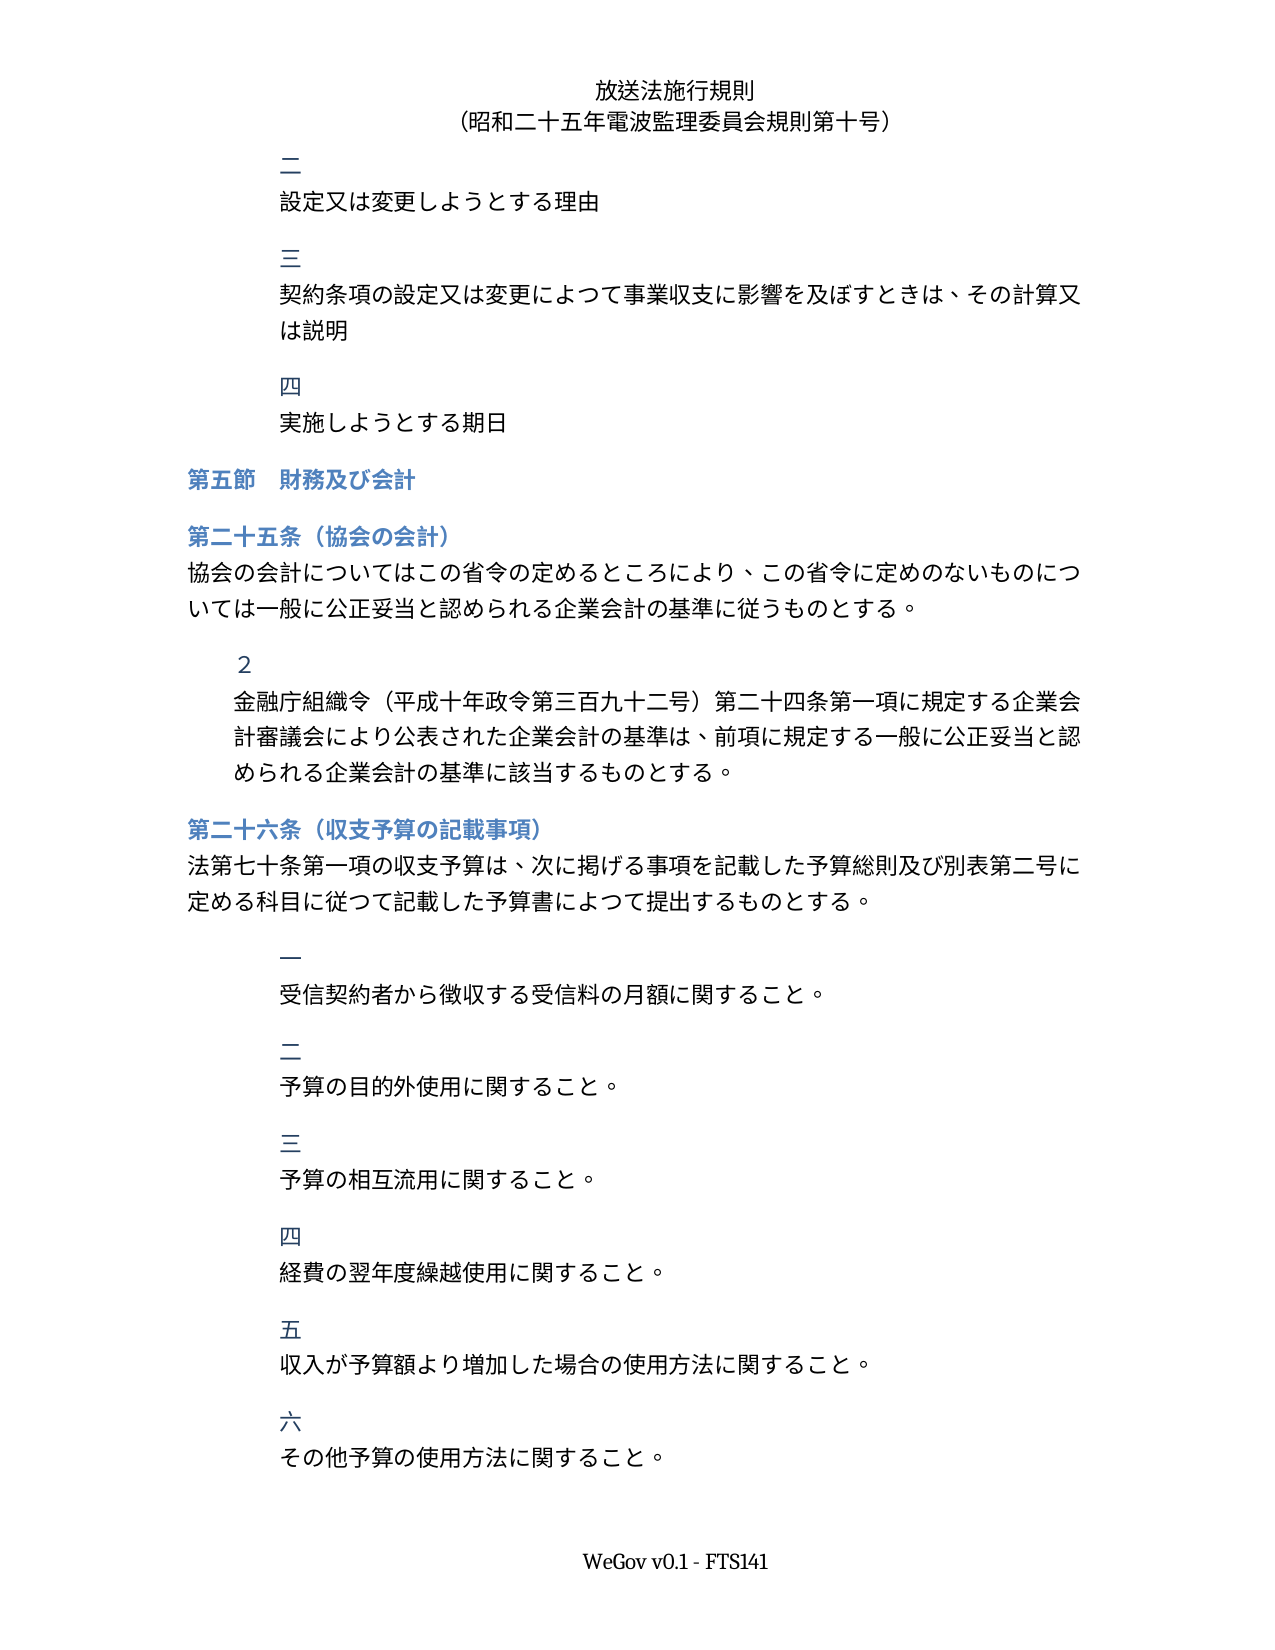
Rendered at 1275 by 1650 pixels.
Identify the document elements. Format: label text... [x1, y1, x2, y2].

text 受信契約者から徴収する受信料の月額に関すること。 [279, 979, 1087, 1010]
text 実施しようとする期日 [279, 407, 1087, 438]
subtitle 第五節 財務及び会計 [187, 464, 1087, 495]
subtitle 第二十六条（収支予算の記載事項） [187, 814, 1087, 845]
subtitle 一 [279, 943, 1087, 974]
text 予算の相互流用に関すること。 [279, 1164, 1087, 1195]
subtitle 四 [279, 1221, 1087, 1252]
text 経費の翌年度繰越使用に関すること。 [279, 1257, 1087, 1288]
text 協会の会計についてはこの省令の定めるところにより、この省令に定めのないものについては一般に公正妥当と認められる企業会計の基準に従うものとする。 [187, 557, 1087, 624]
text 収入が予算額より増加した場合の使用方法に関すること。 [279, 1349, 1087, 1381]
subtitle 二 [279, 150, 1087, 181]
subtitle 三 [279, 1128, 1087, 1159]
subtitle 二 [279, 1035, 1087, 1067]
text 設定又は変更しようとする理由 [279, 186, 1087, 217]
text その他予算の使用方法に関すること。 [279, 1442, 1087, 1473]
subtitle 五 [279, 1313, 1087, 1345]
text 予算の目的外使用に関すること。 [279, 1071, 1087, 1103]
text 金融庁組織令（平成十年政令第三百九十二号）第二十四条第一項に規定する企業会計審議会により公表された企業会計の基準は、前項に規定する一般に公正妥当と認められる企業会計の基準に該当するものとする。 [233, 685, 1087, 788]
subtitle 六 [279, 1406, 1087, 1437]
subtitle ２ [233, 649, 1087, 681]
subtitle 第二十五条（協会の会計） [187, 521, 1087, 552]
text 契約条項の設定又は変更によつて事業収支に影響を及ぼすときは、その計算又は説明 [279, 279, 1087, 346]
text 法第七十条第一項の収支予算は、次に掲げる事項を記載した予算総則及び別表第二号に定める科目に従つて記載した予算書によつて提出するものとする。 [187, 850, 1087, 917]
subtitle 四 [279, 371, 1087, 403]
subtitle 三 [279, 243, 1087, 274]
